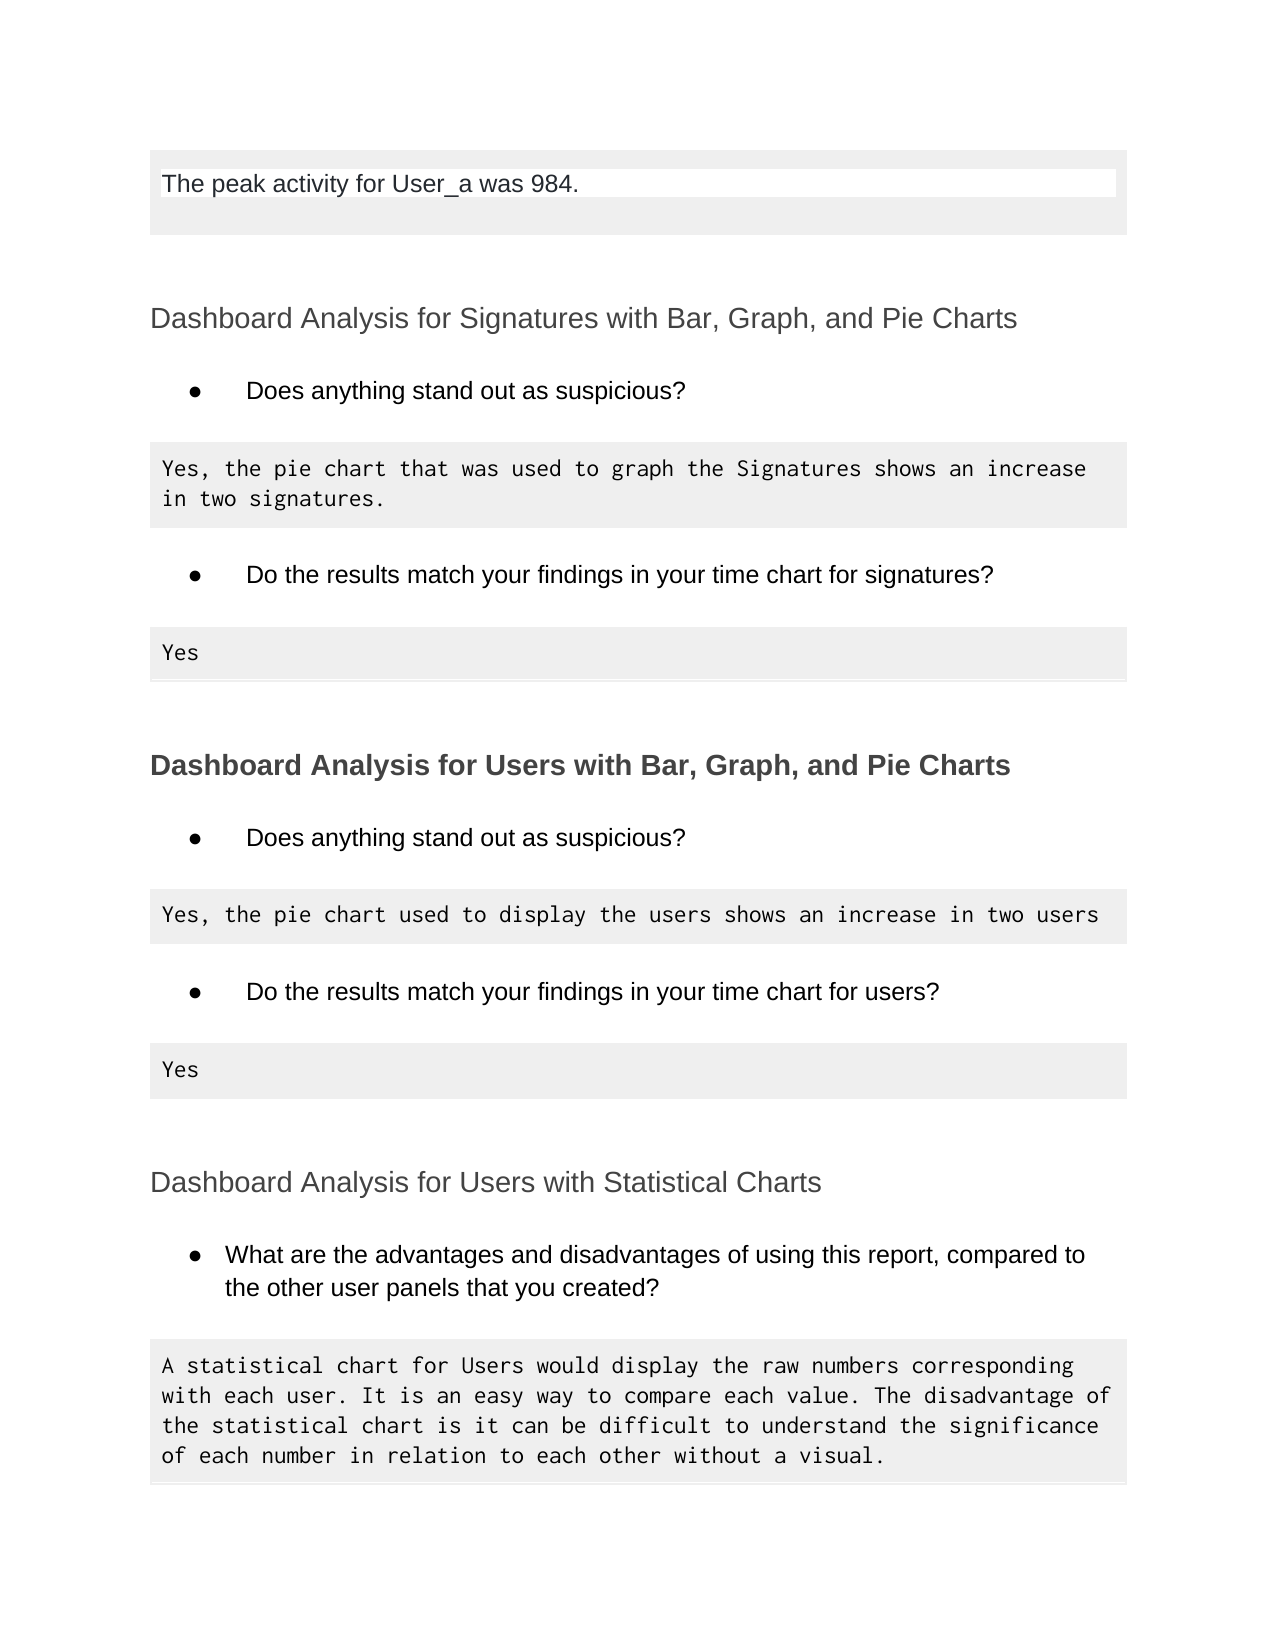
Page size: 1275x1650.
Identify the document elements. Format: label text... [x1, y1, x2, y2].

subtitle Dashboard Analysis for Users with Bar, Graph, and Pie Charts [150, 748, 1125, 782]
list What are the advantages and disadvantages of using this report, compared to the other user panels that you created? [187, 1240, 1125, 1302]
subtitle Dashboard Analysis for Signatures with Bar, Graph, and Pie Charts [150, 301, 1125, 335]
list Does anything stand out as suspicious? [187, 376, 1125, 405]
table_header Yes, the pie chart that was used to graph the Signatures shows an increase in two signatures. [152, 444, 1125, 525]
subtitle Dashboard Analysis for Users with Statistical Charts [150, 1165, 1125, 1199]
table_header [152, 152, 1125, 233]
list Does anything stand out as suspicious? [187, 823, 1125, 852]
table_header Yes [152, 629, 1125, 679]
list Do the results match your findings in your time chart for users? [187, 977, 1125, 1006]
table_header A statistical chart for Users would display the raw numbers corresponding with each user. It is an easy way to compare each value. The disadvantage of the statistical chart is it can be difficult to understand the significance of each number in relation to each other without a visual. [152, 1341, 1125, 1482]
table_header Yes [152, 1045, 1125, 1097]
table_header Yes, the pie chart used to display the users shows an increase in two users [152, 891, 1125, 942]
list Do the results match your findings in your time chart for signatures? [187, 561, 1125, 589]
